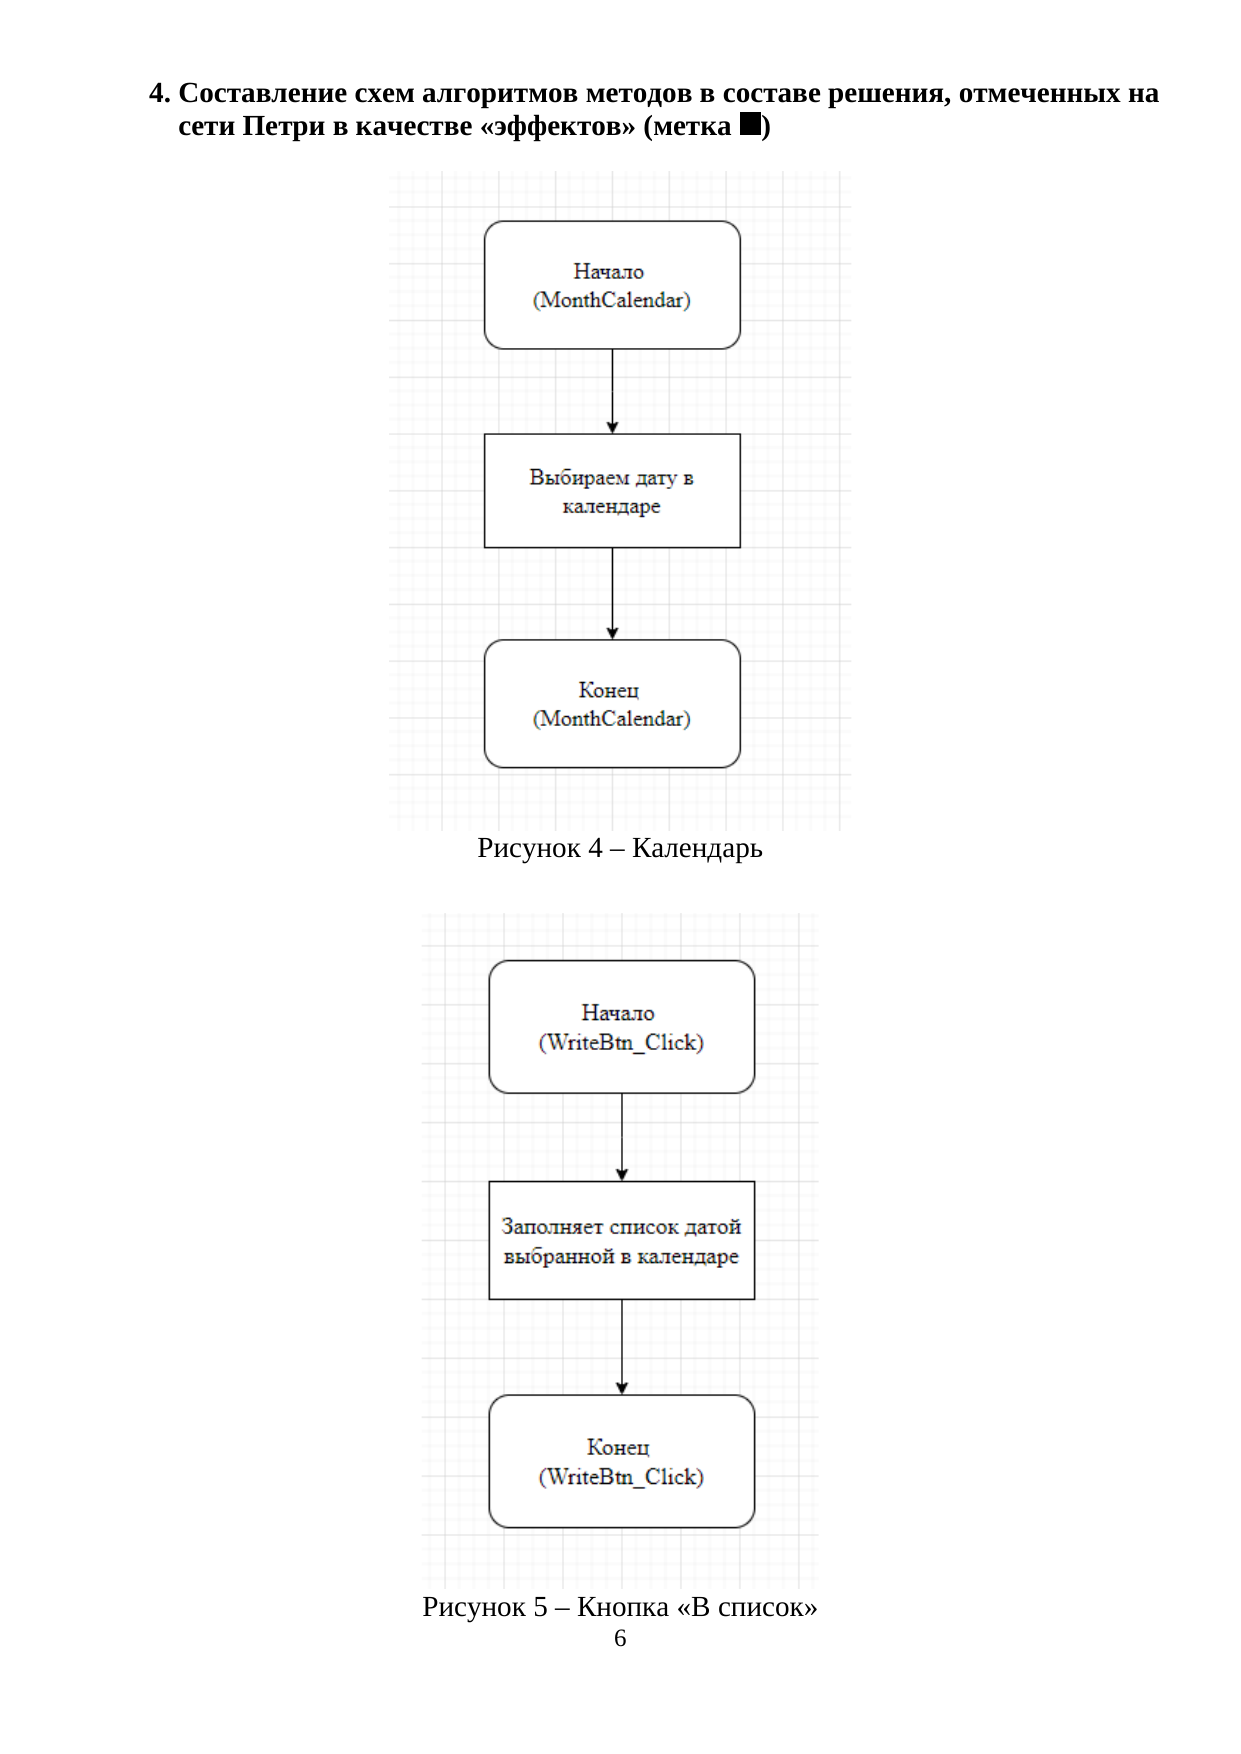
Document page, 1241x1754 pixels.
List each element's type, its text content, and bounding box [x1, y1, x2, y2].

text Рисунок 5 – Кнопка «В список» [75, 1589, 1165, 1622]
text Рисунок 4 – Календарь [75, 831, 1165, 864]
picture [389, 171, 852, 831]
subtitle Составление схем алгоритмов методов в составе решения, отмеченных на сети Петри в качестве «эффектов» (метка ) [149, 75, 1165, 142]
picture [421, 913, 819, 1589]
